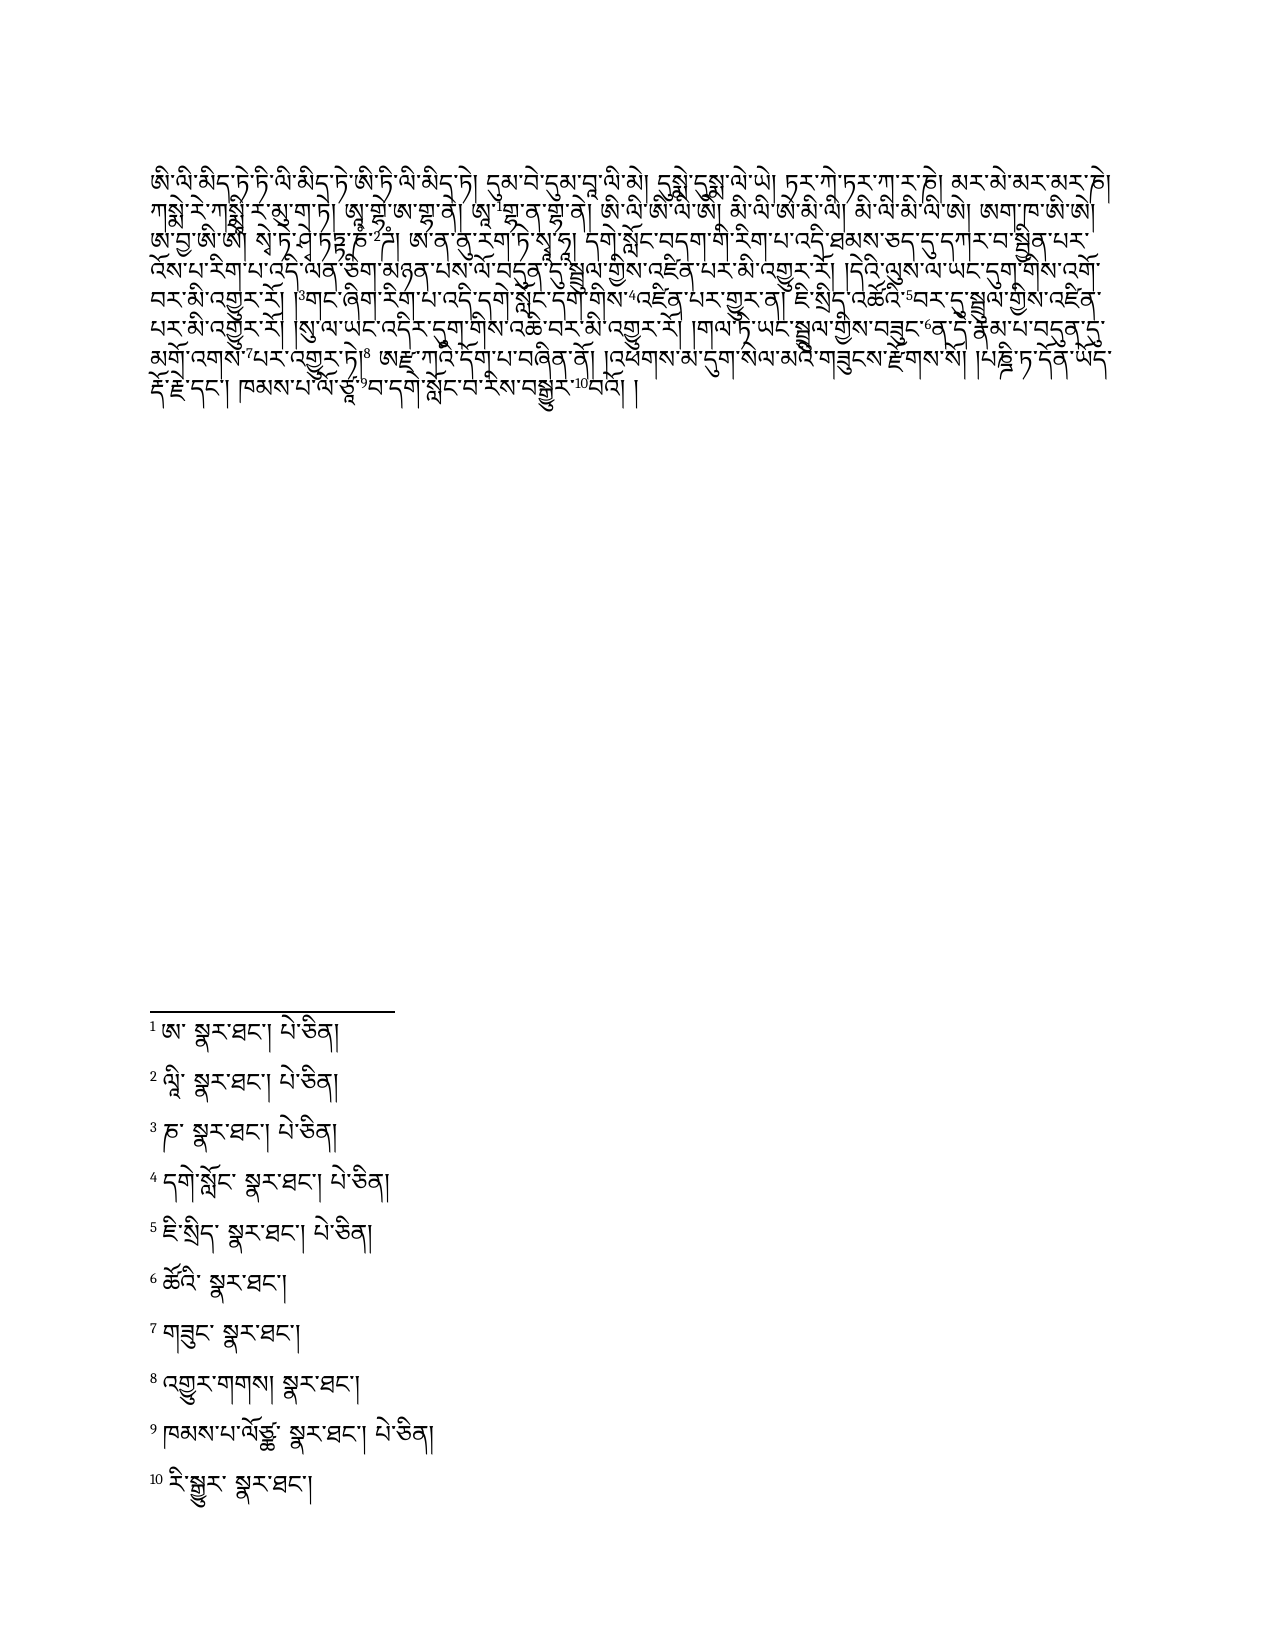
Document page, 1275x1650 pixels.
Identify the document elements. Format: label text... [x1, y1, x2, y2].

text ཨི་ལི་མིད་ཏེ་ཏི་ལི་མིད་ཏེ་ཨི་ཏི་ལི་མིད་ཏེ། དུམ་བེ་དུམ་བཱ་ལི་མེ། དུསྨེ་དུསྨ་ལེ་ཡེ། ཏར་ཀེ་ཏར་ཀ་ར་ཎེ། མར་མེ་མར་མར་ཎེ། ཀསྨེ་རེ་ཀསྨཱི་ར་མུ་ག་ཏེ། ཨཱ་གྷེ་ཨ་གྷ་ནེ། ཨཱ་གྷ་ན་གྷ་ནེ། ཨི་ལི་ཨི་ལི་ཨེ། མི་ལི་ཨེ་མི་ལི། མི་ལི་མི་ལི་ཨེ། ཨག་ཁ་ཨི་ཨེ། ཨ་བྱ་ཨི་ཨེ། སྭེ་ཏེ་ཤྭེ་ཏཏྟ་ཎཾ་ཌཾ། ཨ་ན་ནུ་རག་ཏེ་སྭཱ་ཧཱ། དགེ་སློང་བདག་གི་རིག་པ་འདི་ཐམས་ཅད་དུ་དཀར་བ་སྦྱིན་པར་འོས་པ་རིག་པ་འདི་ལན་ཅིག་མཉན་པས་ལོ་བདུན་དུ་སྦྲུལ་གྱིས་འཛིན་པར་མི་འགྱུར་རོ། །​དེའི་ལུས་ལ་ཡང་དུག་གིས་འགོ་བར་མི་འགྱུར་རོ། །​གང་ཞིག་རིག་པ་འདི་དགེ་སློང་དག་གིས་འཛིན་པར་གྱུར་ན། ཇི་སྲིད་འཚོའི་བར་དུ་སྦྲུལ་གྱིས་འཛིན་པར་མི་འགྱུར་རོ། །​སུ་ལ་ཡང་འདིར་དུག་གིས་འཆི་བར་མི་འགྱུར་རོ། །​གལ་ཏེ་ཡང་སྦྲུལ་གྱིས་བཟུང་ན་དེ་རྣམ་པ་བདུན་དུ་མགོ་འགས་པར་འགྱུར་ཏེ། ཨརྫ་ཀའི་དོག་པ་བཞིན་ནོ། །​འཕགས་མ་དུག་སེལ་མའི་གཟུངས་རྫོགས་སོ། །​པཎྜི་ཏ་དོན་ཡོད་རྡོ་རྗེ་དང་། ཁམས་པ་ལོ་ཙཱ་བ་དགེ་སློང་བ་རིས་བསྒྱུར་བའོ། །​ [150, 169, 1125, 404]
